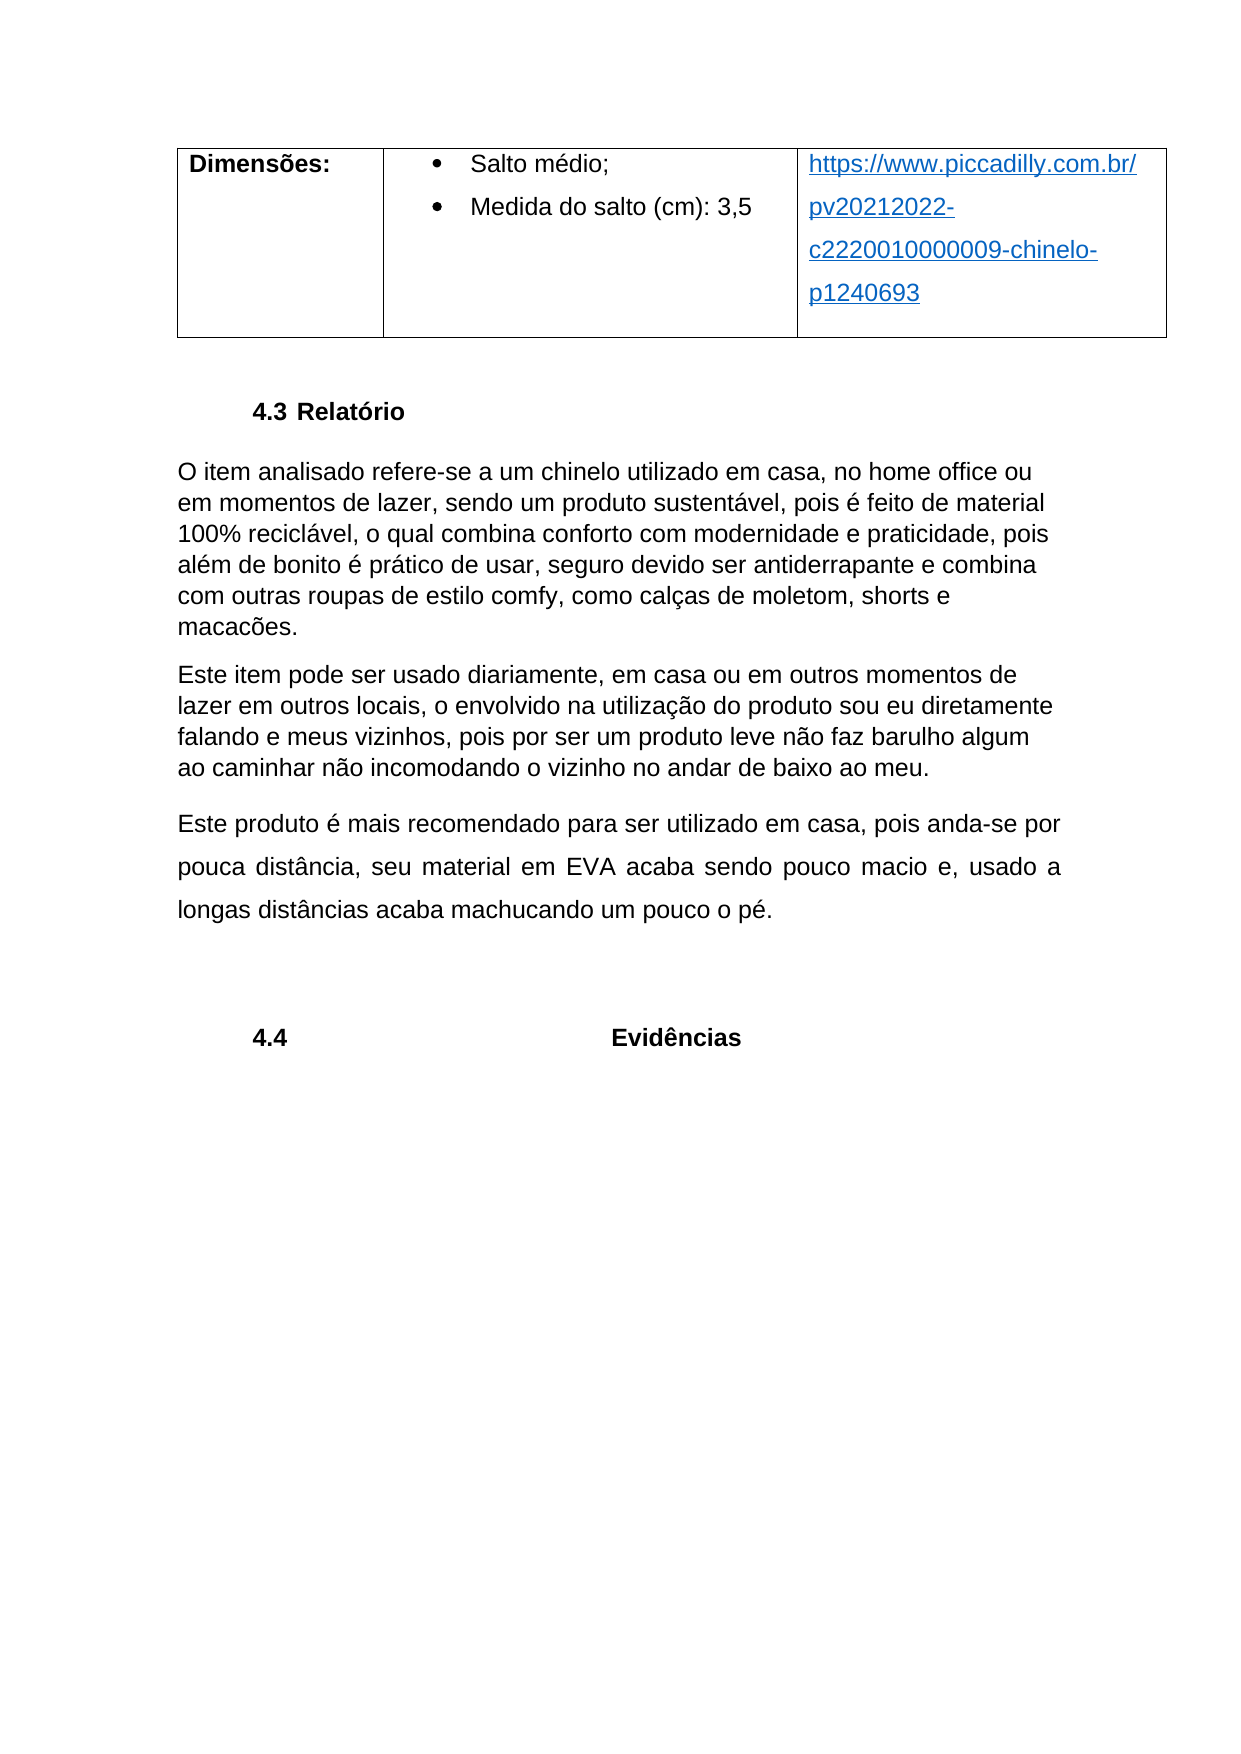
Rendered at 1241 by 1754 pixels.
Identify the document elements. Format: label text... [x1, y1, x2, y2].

text Este item pode ser usado diariamente, em casa ou em outros momentos de lazer em outros locais, o envolvido na utilização do produto sou eu diretamente falando e meus vizinhos, pois por ser um produto leve não faz barulho algum ao caminhar não incomodando o vizinho no andar de baixo ao meu. [177, 660, 1063, 782]
table_cell Salto médio; Medida do salto (cm): 3,5 [384, 149, 797, 337]
text Este produto é mais recomendado para ser utilizado em casa, pois anda-se por pouca distância, seu material em EVA acaba sendo pouco macio e, usado a longas distâncias acaba machucando um pouco o pé. [177, 809, 1063, 924]
subtitle Relatório [252, 397, 1063, 426]
table_cell Dimensões: [178, 149, 383, 337]
table_cell https://www.piccadilly.com.br/pv20212022-c2220010000009-chinelo-p1240693 [798, 149, 1166, 337]
subtitle Evidências [252, 1023, 1063, 1138]
text O item analisado refere-se a um chinelo utilizado em casa, no home office ou em momentos de lazer, sendo um produto sustentável, pois é feito de material 100% reciclável, o qual combina conforto com modernidade e praticidade, pois além de bonito é prático de usar, seguro devido ser antiderrapante e combina com outras roupas de estilo comfy, como calças de moletom, shorts e macacões. [177, 457, 1063, 641]
